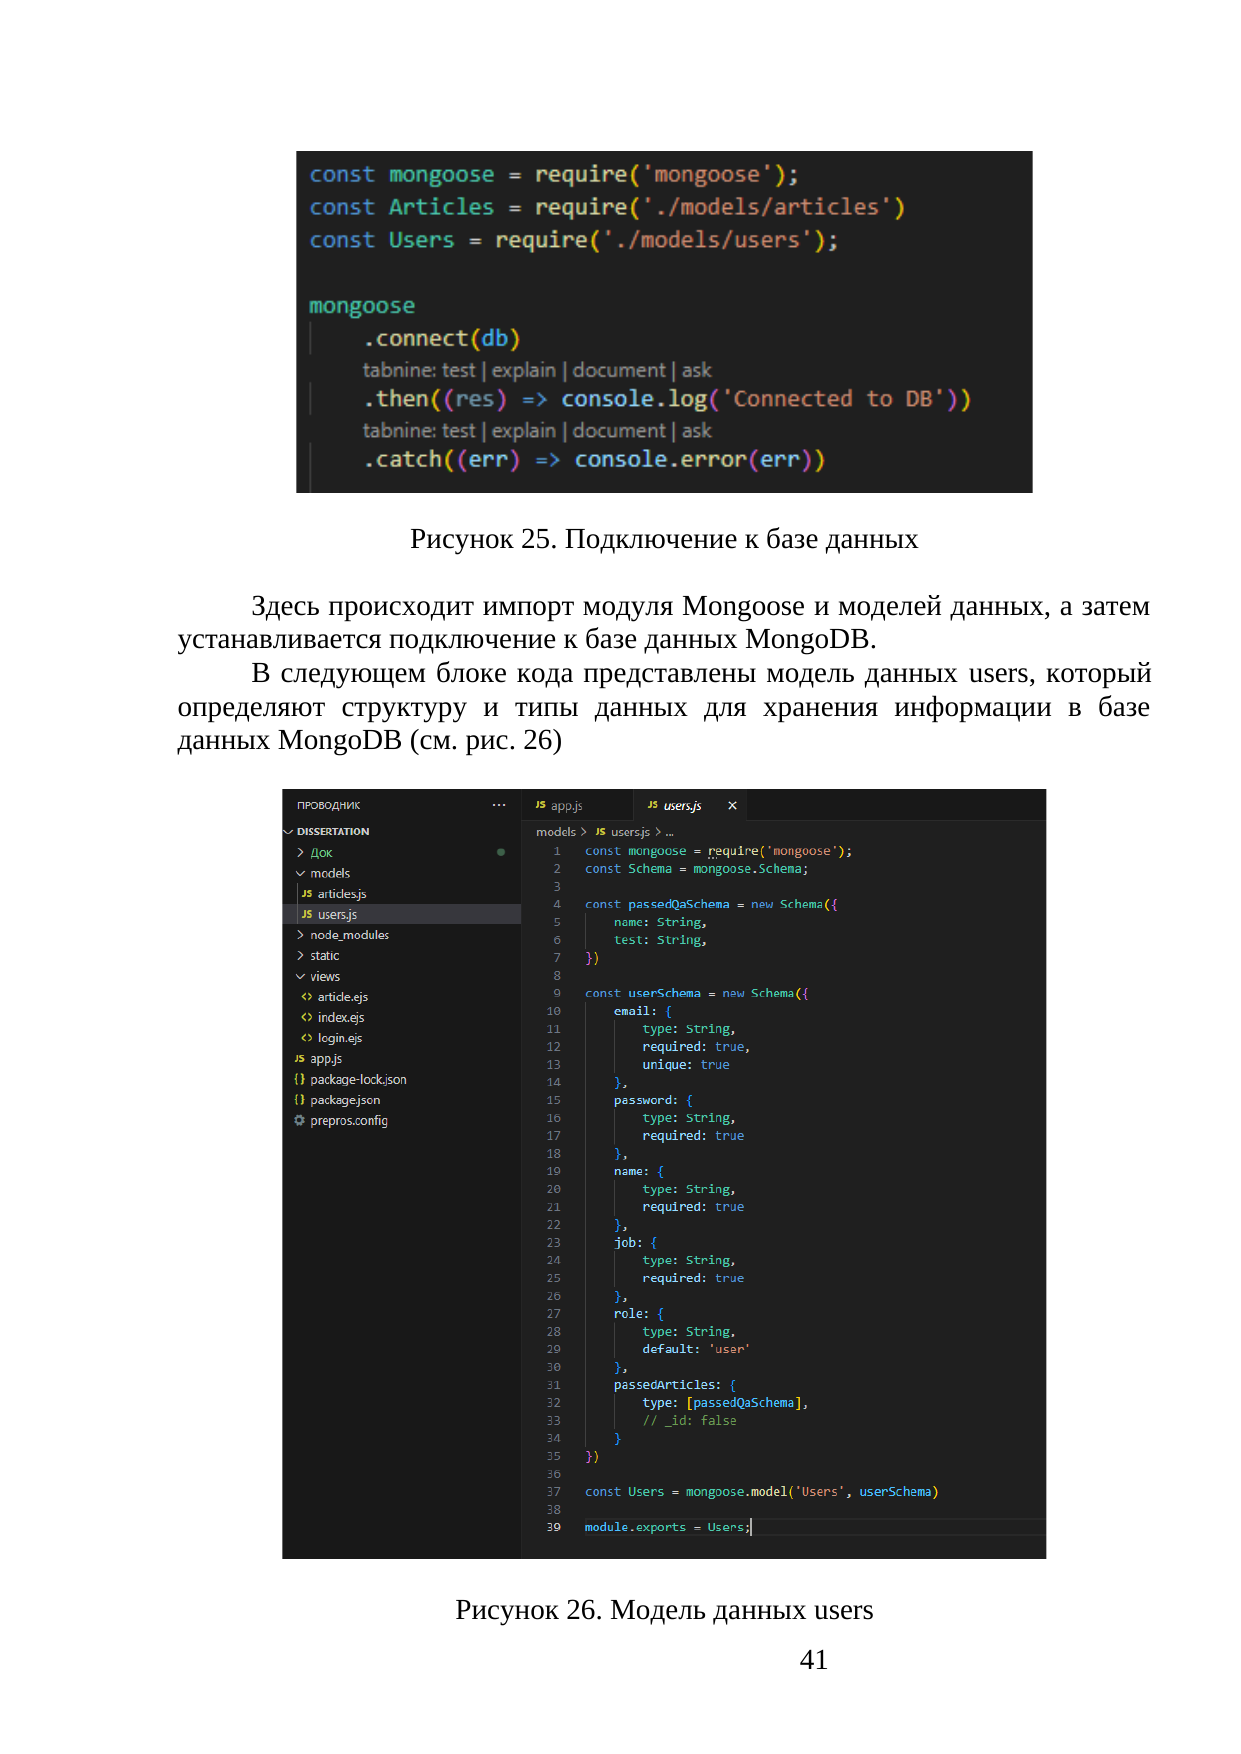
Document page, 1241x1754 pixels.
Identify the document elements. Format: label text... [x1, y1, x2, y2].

text Рисунок 26. Модель данных users [177, 1592, 1152, 1626]
text Здесь происходит импорт модуля Mongoose и моделей данных, а затем устанавливается подключение к базе данных MongoDB. [177, 588, 1152, 655]
text В следующем блоке кода представлены модель данных users, который определяют структуру и типы данных для хранения информации в базе данных MongoDB (см. рис. 26) [177, 655, 1152, 756]
picture [282, 789, 1047, 1559]
text Рисунок 25. Подключение к базе данных [177, 521, 1152, 554]
picture [296, 151, 1033, 493]
